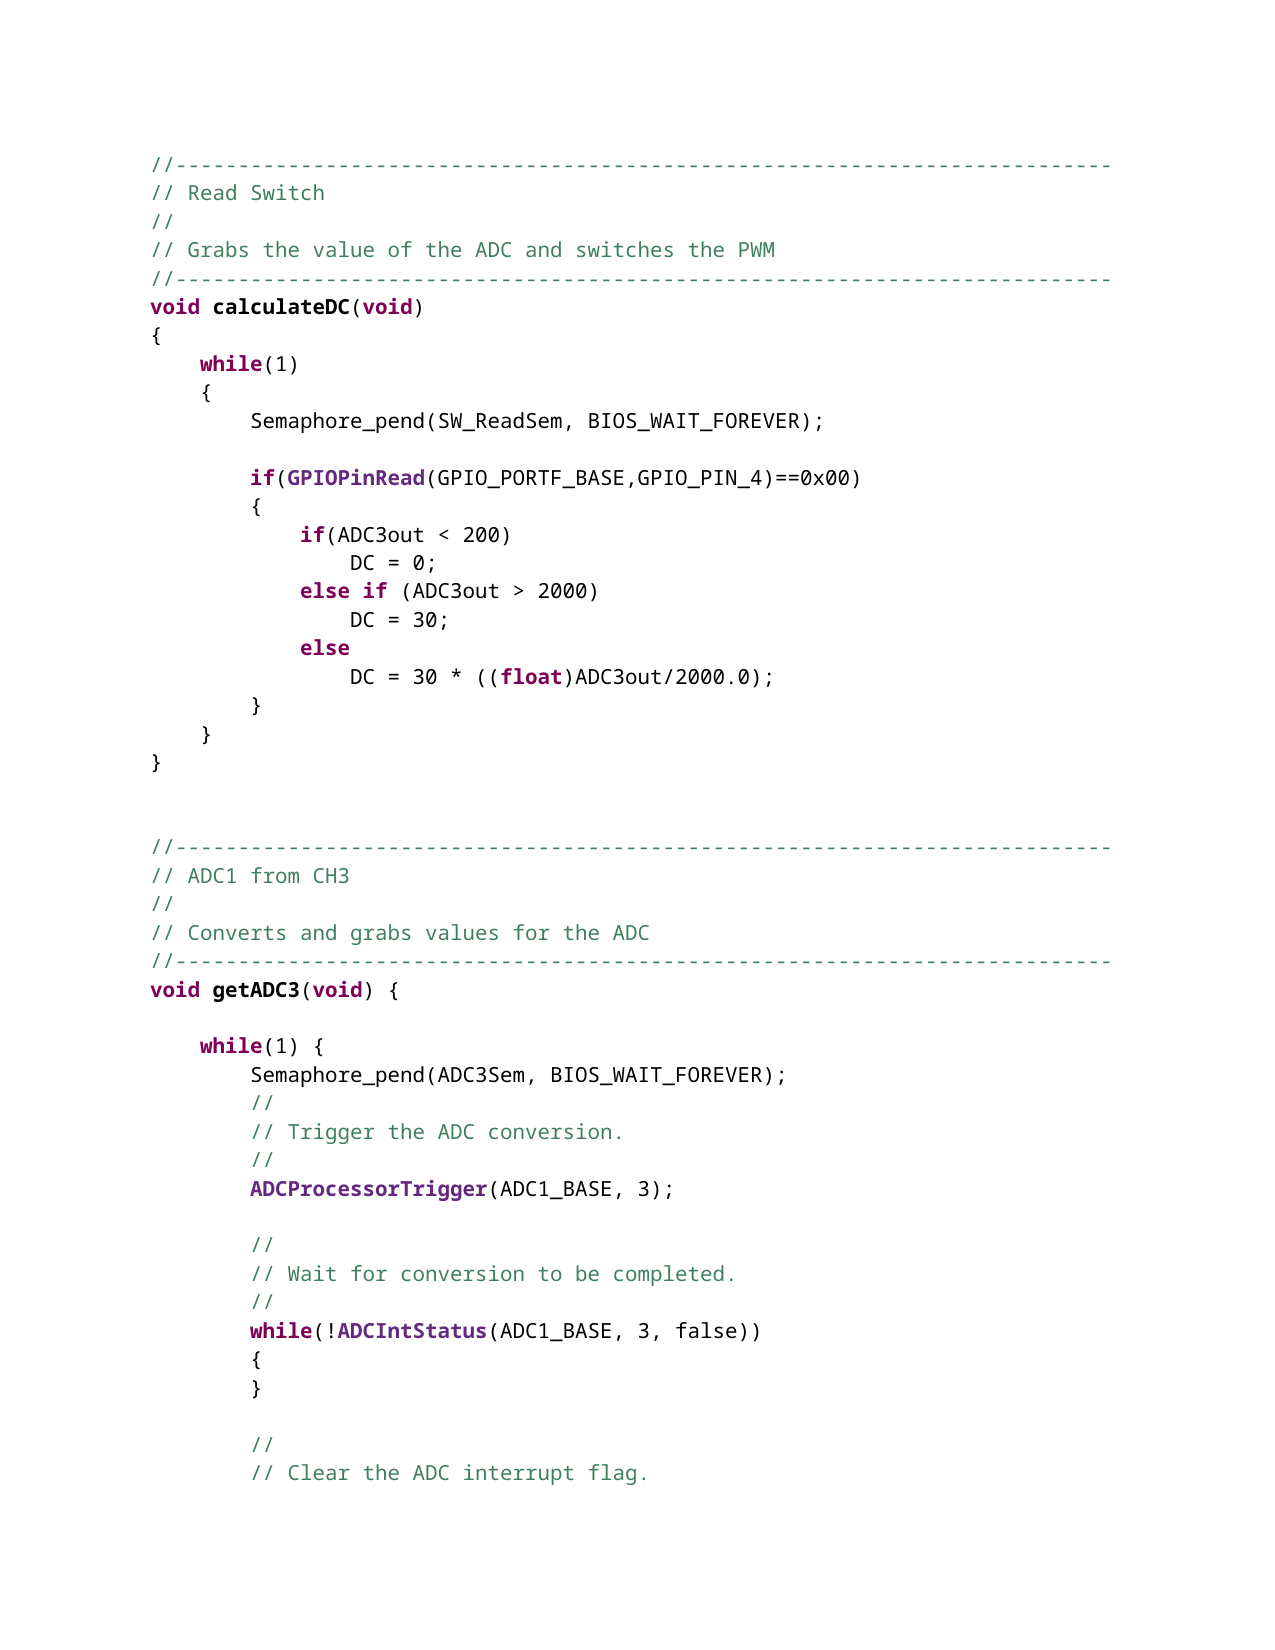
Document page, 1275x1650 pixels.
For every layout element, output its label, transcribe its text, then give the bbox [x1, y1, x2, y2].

text //--------------------------------------------------------------------------- [150, 832, 1125, 861]
text // Read Switch [150, 178, 1125, 207]
text while(1) [150, 349, 1125, 377]
text while(!ADCIntStatus(ADC1_BASE, 3, false)) [150, 1316, 1125, 1344]
text { [150, 377, 1125, 406]
text Semaphore_pend(ADC3Sem, BIOS_WAIT_FOREVER); [150, 1060, 1125, 1088]
text } [150, 690, 1125, 719]
text } [150, 1373, 1125, 1401]
text } [150, 747, 1125, 776]
text void getADC3(void) { [150, 975, 1125, 1003]
text // ADC1 from CH3 [150, 861, 1125, 889]
text void calculateDC(void) [150, 292, 1125, 321]
text else [150, 633, 1125, 662]
text DC = 30 * ((float)ADC3out/2000.0); [150, 662, 1125, 690]
text // [150, 207, 1125, 235]
text if(GPIOPinRead(GPIO_PORTF_BASE,GPIO_PIN_4)==0x00) [150, 463, 1125, 491]
text // [150, 1231, 1125, 1259]
text // [150, 889, 1125, 918]
text { [150, 321, 1125, 349]
text // Wait for conversion to be completed. [150, 1259, 1125, 1287]
text DC = 0; [150, 548, 1125, 577]
text // [150, 1145, 1125, 1174]
text { [150, 1344, 1125, 1373]
text // Trigger the ADC conversion. [150, 1117, 1125, 1145]
text // [150, 1430, 1125, 1458]
text // Clear the ADC interrupt flag. [150, 1458, 1125, 1487]
text Semaphore_pend(SW_ReadSem, BIOS_WAIT_FOREVER); [150, 406, 1125, 434]
text else if (ADC3out > 2000) [150, 577, 1125, 605]
text } [150, 719, 1125, 747]
text //--------------------------------------------------------------------------- [150, 150, 1125, 178]
text // Converts and grabs values for the ADC [150, 918, 1125, 946]
text //--------------------------------------------------------------------------- [150, 264, 1125, 292]
text { [150, 491, 1125, 520]
text if(ADC3out < 200) [150, 520, 1125, 548]
text // Grabs the value of the ADC and switches the PWM [150, 235, 1125, 264]
text // [150, 1088, 1125, 1117]
text while(1) { [150, 1032, 1125, 1060]
text //--------------------------------------------------------------------------- [150, 946, 1125, 975]
text DC = 30; [150, 605, 1125, 633]
text // [150, 1287, 1125, 1316]
text ADCProcessorTrigger(ADC1_BASE, 3); [150, 1174, 1125, 1202]
